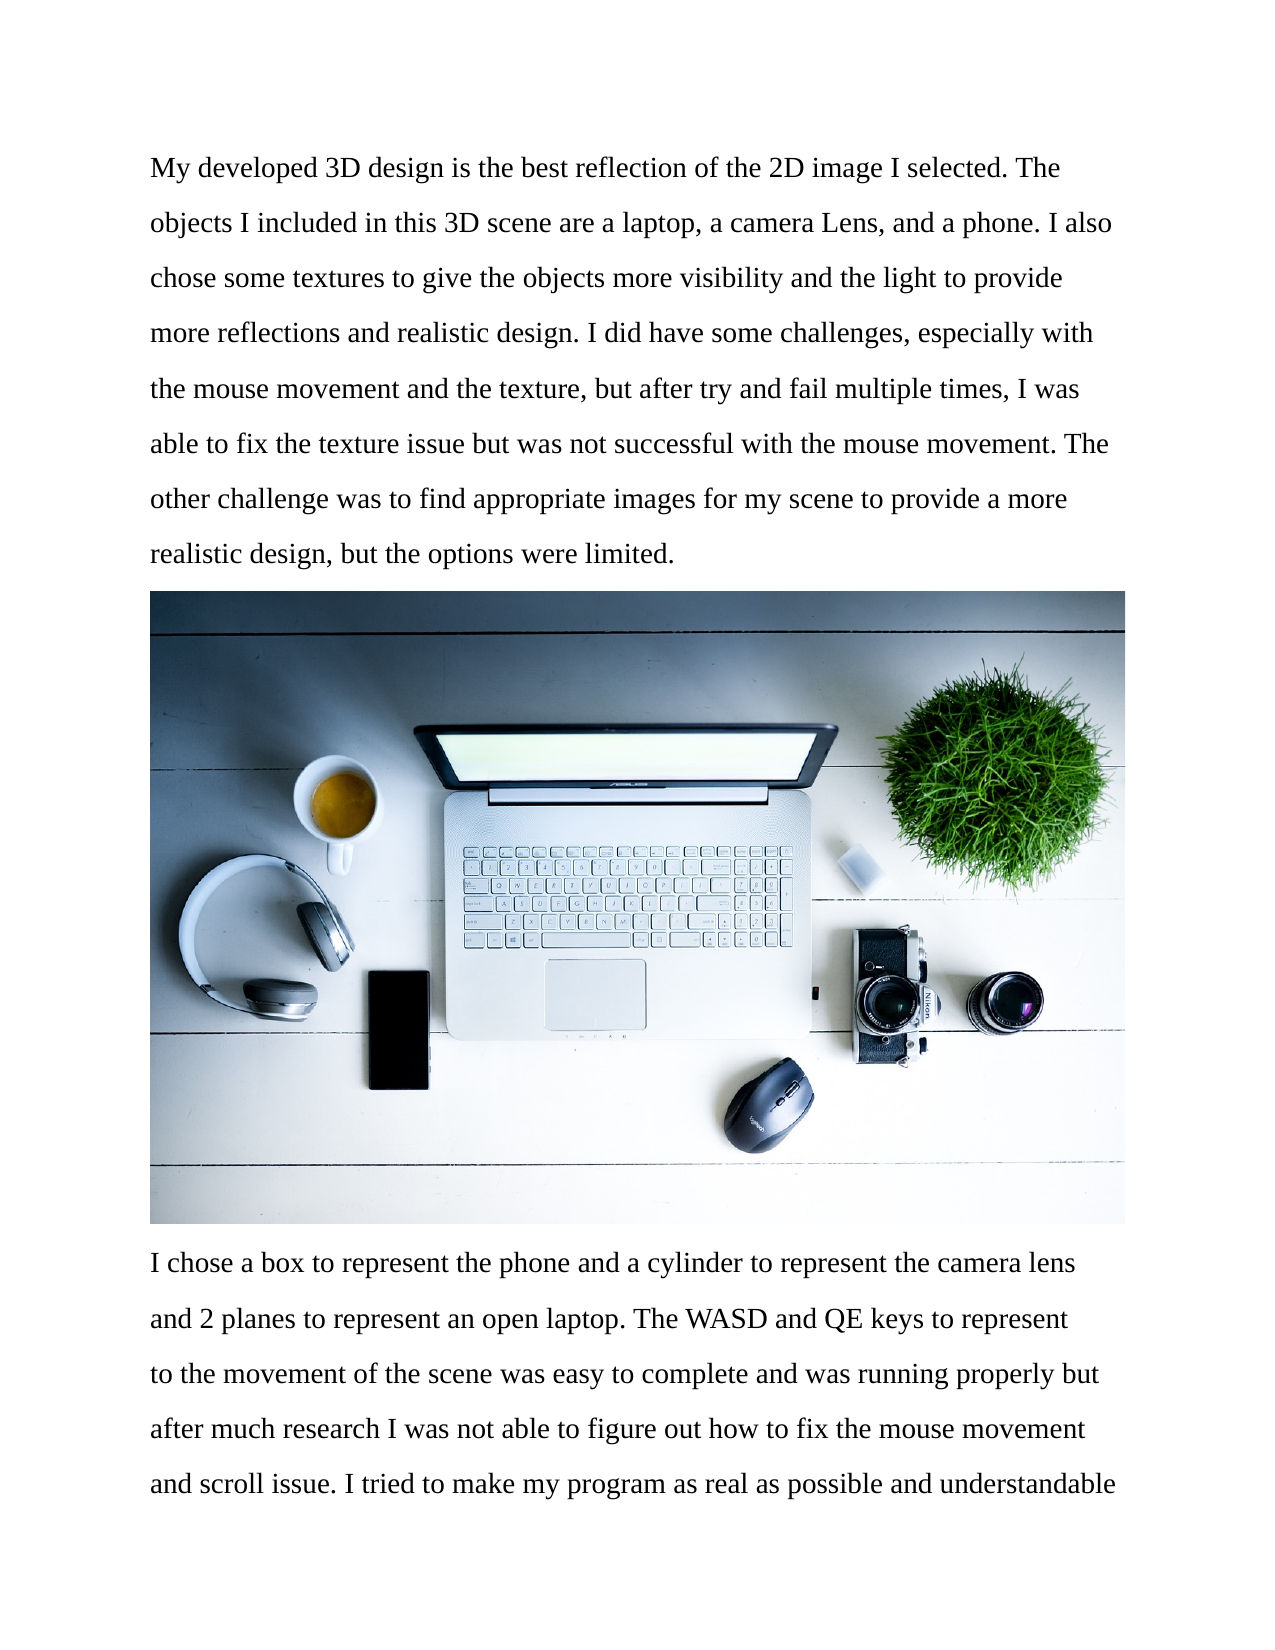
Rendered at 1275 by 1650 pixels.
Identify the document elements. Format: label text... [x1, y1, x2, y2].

text to the movement of the scene was easy to complete and was running properly but [150, 1356, 1125, 1389]
text objects I included in this 3D scene are a laptop, a camera Lens, and a phone. I also [150, 205, 1125, 239]
text more reflections and realistic design. I did have some challenges, especially with [150, 316, 1125, 349]
text I chose a box to represent the phone and a cylinder to represent the camera lens [150, 1246, 1125, 1279]
text able to fix the texture issue but was not successful with the mouse movement. The [150, 426, 1125, 459]
text and 2 planes to represent an open laptop. The WASD and QE keys to represent [150, 1301, 1125, 1334]
text realistic design, but the options were limited. [150, 536, 1125, 570]
text other challenge was to find appropriate images for my scene to provide a more [150, 481, 1125, 515]
text My developed 3D design is the best reflection of the 2D image I selected. The [150, 150, 1125, 183]
picture [150, 591, 1125, 1224]
text and scroll issue. I tried to make my program as real as possible and understandable [150, 1466, 1125, 1500]
text chose some textures to give the objects more visibility and the light to provide [150, 260, 1125, 294]
text the mouse movement and the texture, but after try and fail multiple times, I was [150, 371, 1125, 404]
text after much research I was not able to figure out how to fix the mouse movement [150, 1411, 1125, 1445]
